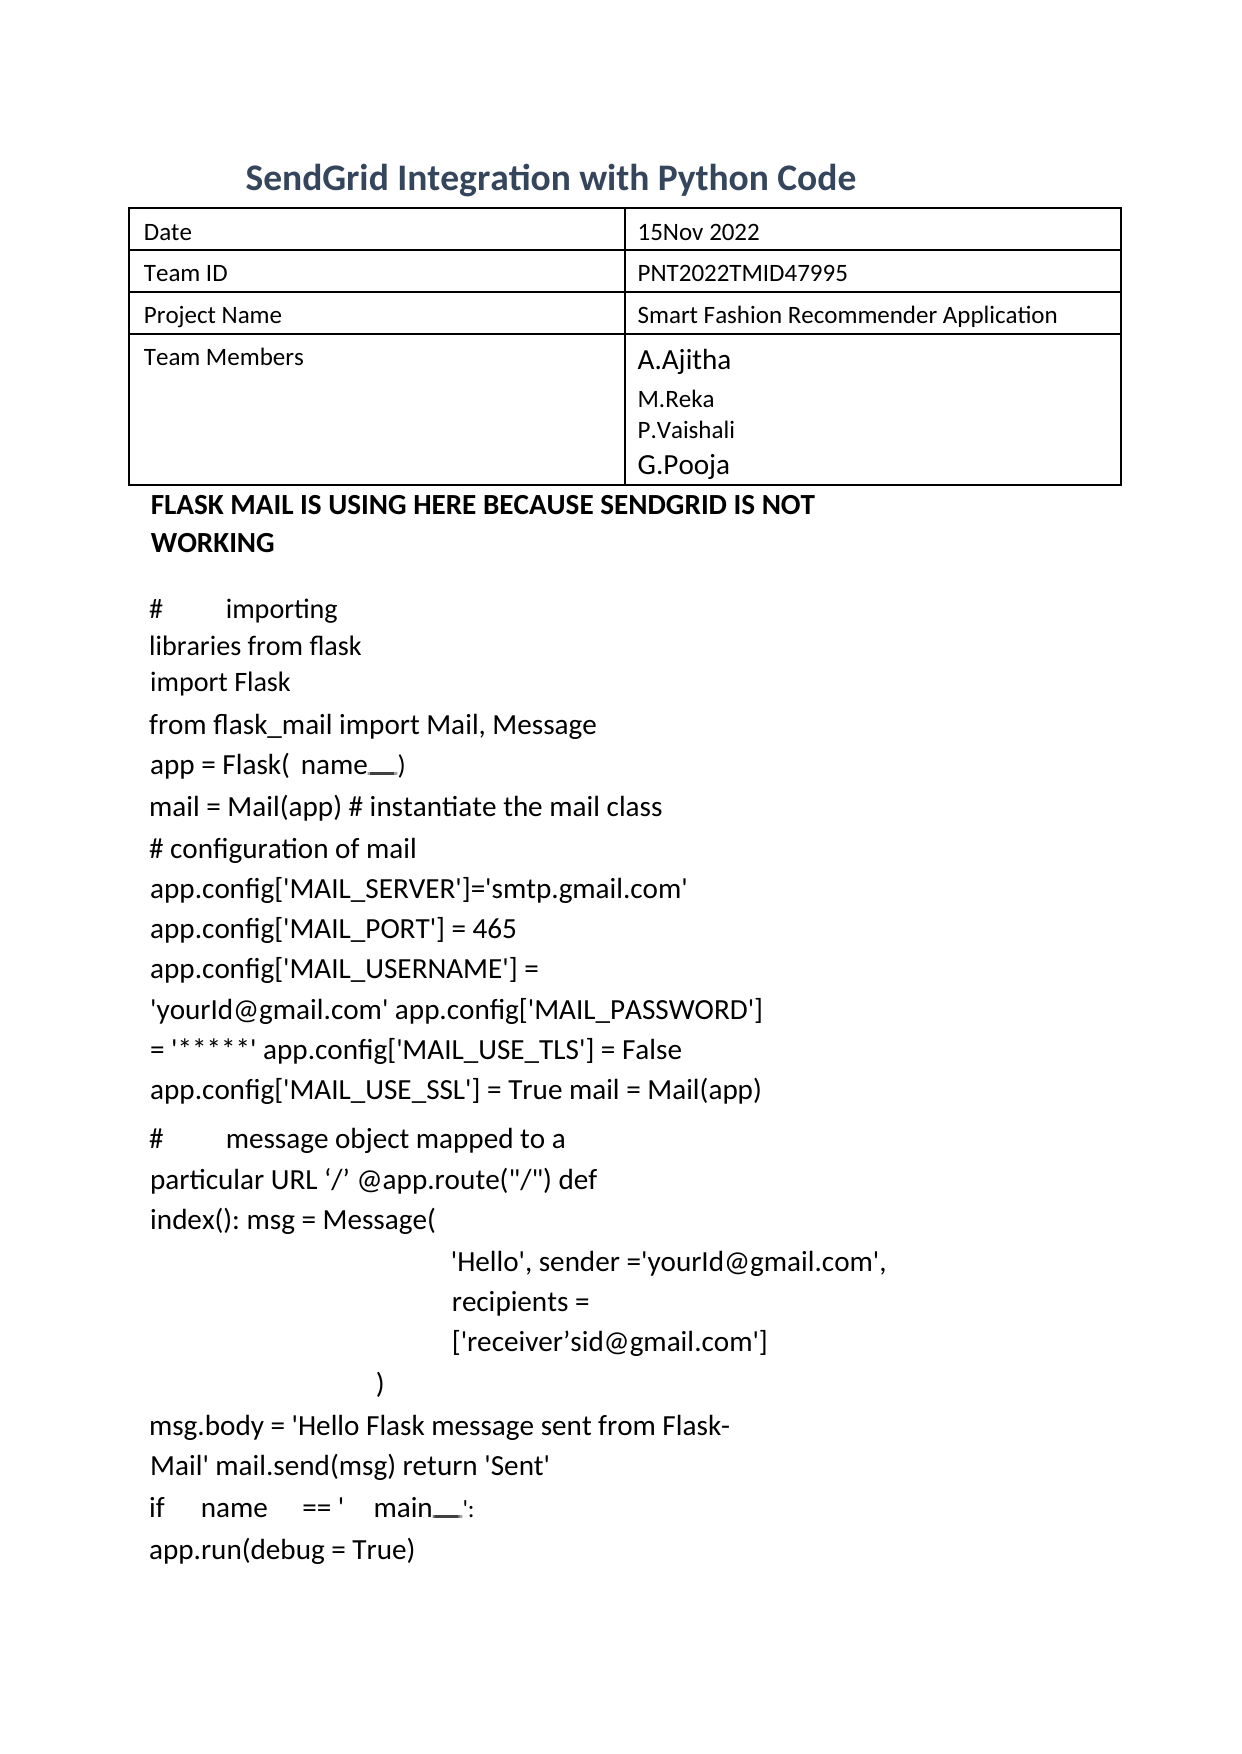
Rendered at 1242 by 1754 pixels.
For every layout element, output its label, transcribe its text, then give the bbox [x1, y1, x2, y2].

table_cell Team Members [130, 335, 624, 484]
text libraries from flask import Flask [149, 628, 440, 698]
table_cell PNT2022TMID47995 [626, 251, 1120, 291]
text SendGrid Integration with Python Code [158, 154, 944, 200]
table_header Date [130, 209, 624, 249]
table_header 15Nov 2022 [626, 209, 1120, 249]
text # message object mapped to a particular URL ‘/’ @app.route("/") def index(): msg = Message( [149, 1121, 686, 1237]
text from flask_mail import Mail, Message app = Flask( name) [149, 706, 642, 782]
text if name == ' main': [149, 1489, 944, 1525]
text app.run(debug = True) [149, 1531, 911, 1567]
table_cell Smart Fashion Recommender Application [626, 293, 1120, 332]
text # importing [149, 591, 944, 625]
table_cell A.Ajitha M.Reka P.Vaishali G.Pooja [626, 335, 1120, 484]
text 'Hello', sender ='yourId@gmail.com', recipients = ['receiver’sid@gmail.com'] [451, 1243, 911, 1359]
text # configuration of mail app.config['MAIL_SERVER']='smtp.gmail.com' app.config['MAIL_PORT'] = 465 app.config['MAIL_USERNAME'] = 'yourId@gmail.com' app.config['MAIL_PASSWORD'] = '*****' app.config['MAIL_USE_TLS'] = False app.config['MAIL_USE_SSL'] = True mail = Mail(app) [149, 830, 783, 1107]
table_cell Project Name [130, 293, 624, 332]
table_cell Team ID [130, 251, 624, 291]
text msg.body = 'Hello Flask message sent from Flask-Mail' mail.send(msg) return 'Sent' [149, 1407, 788, 1483]
text ) [376, 1365, 911, 1401]
text FLASK MAIL IS USING HERE BECAUSE SENDGRID IS NOT WORKING [151, 486, 944, 560]
text mail = Mail(app) # instantiate the mail class [149, 788, 911, 824]
